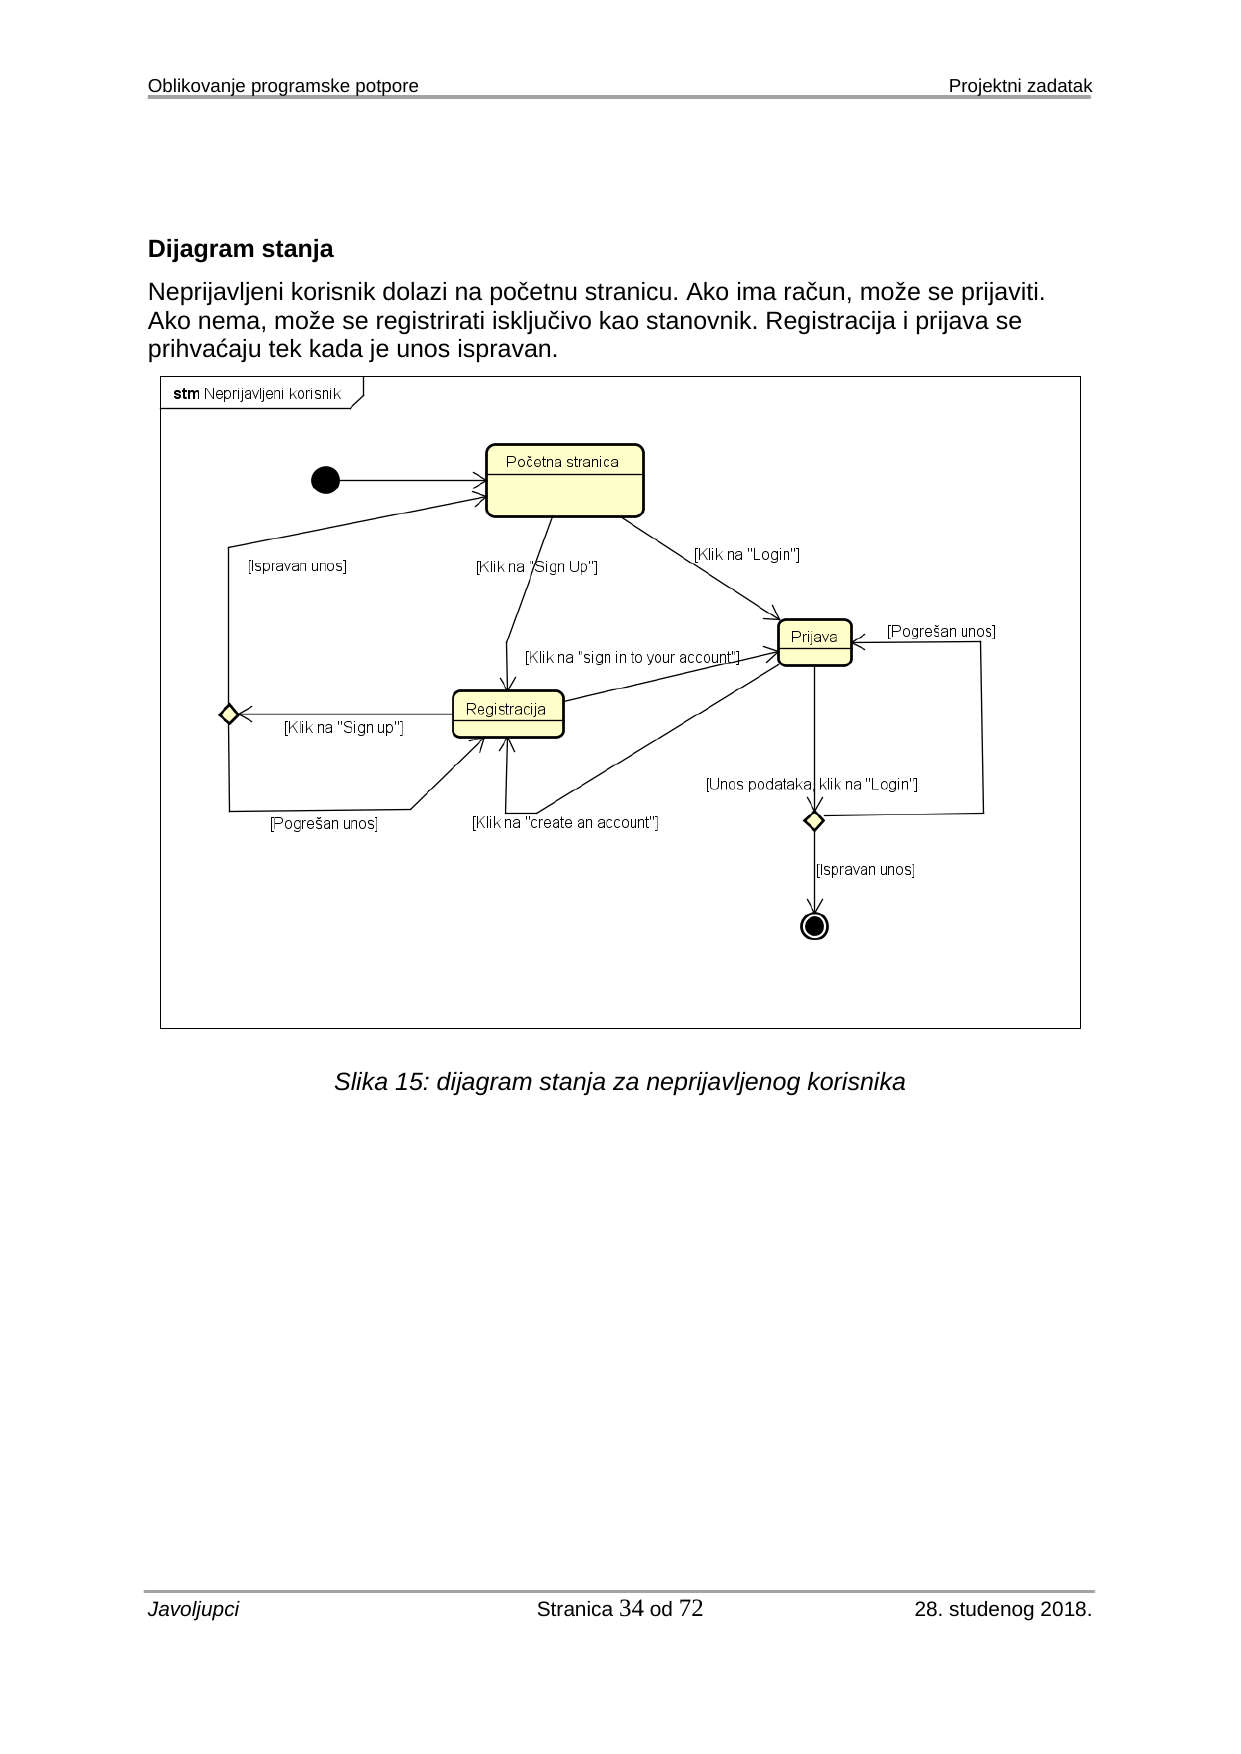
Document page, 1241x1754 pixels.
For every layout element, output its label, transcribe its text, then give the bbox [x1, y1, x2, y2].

text Dijagram stanja [148, 234, 1093, 263]
text Slika 15: dijagram stanja za neprijavljenog korisnika [148, 1067, 1093, 1095]
text Neprijavljeni korisnik dolazi na početnu stranicu. Ako ima račun, može se prijaviti. Ako nema, može se registrirati isključivo kao stanovnik. Registracija i prijava se prihvaćaju tek kada je unos ispravan. [148, 277, 1093, 363]
picture [147, 95, 1092, 99]
picture [147, 363, 1092, 1040]
